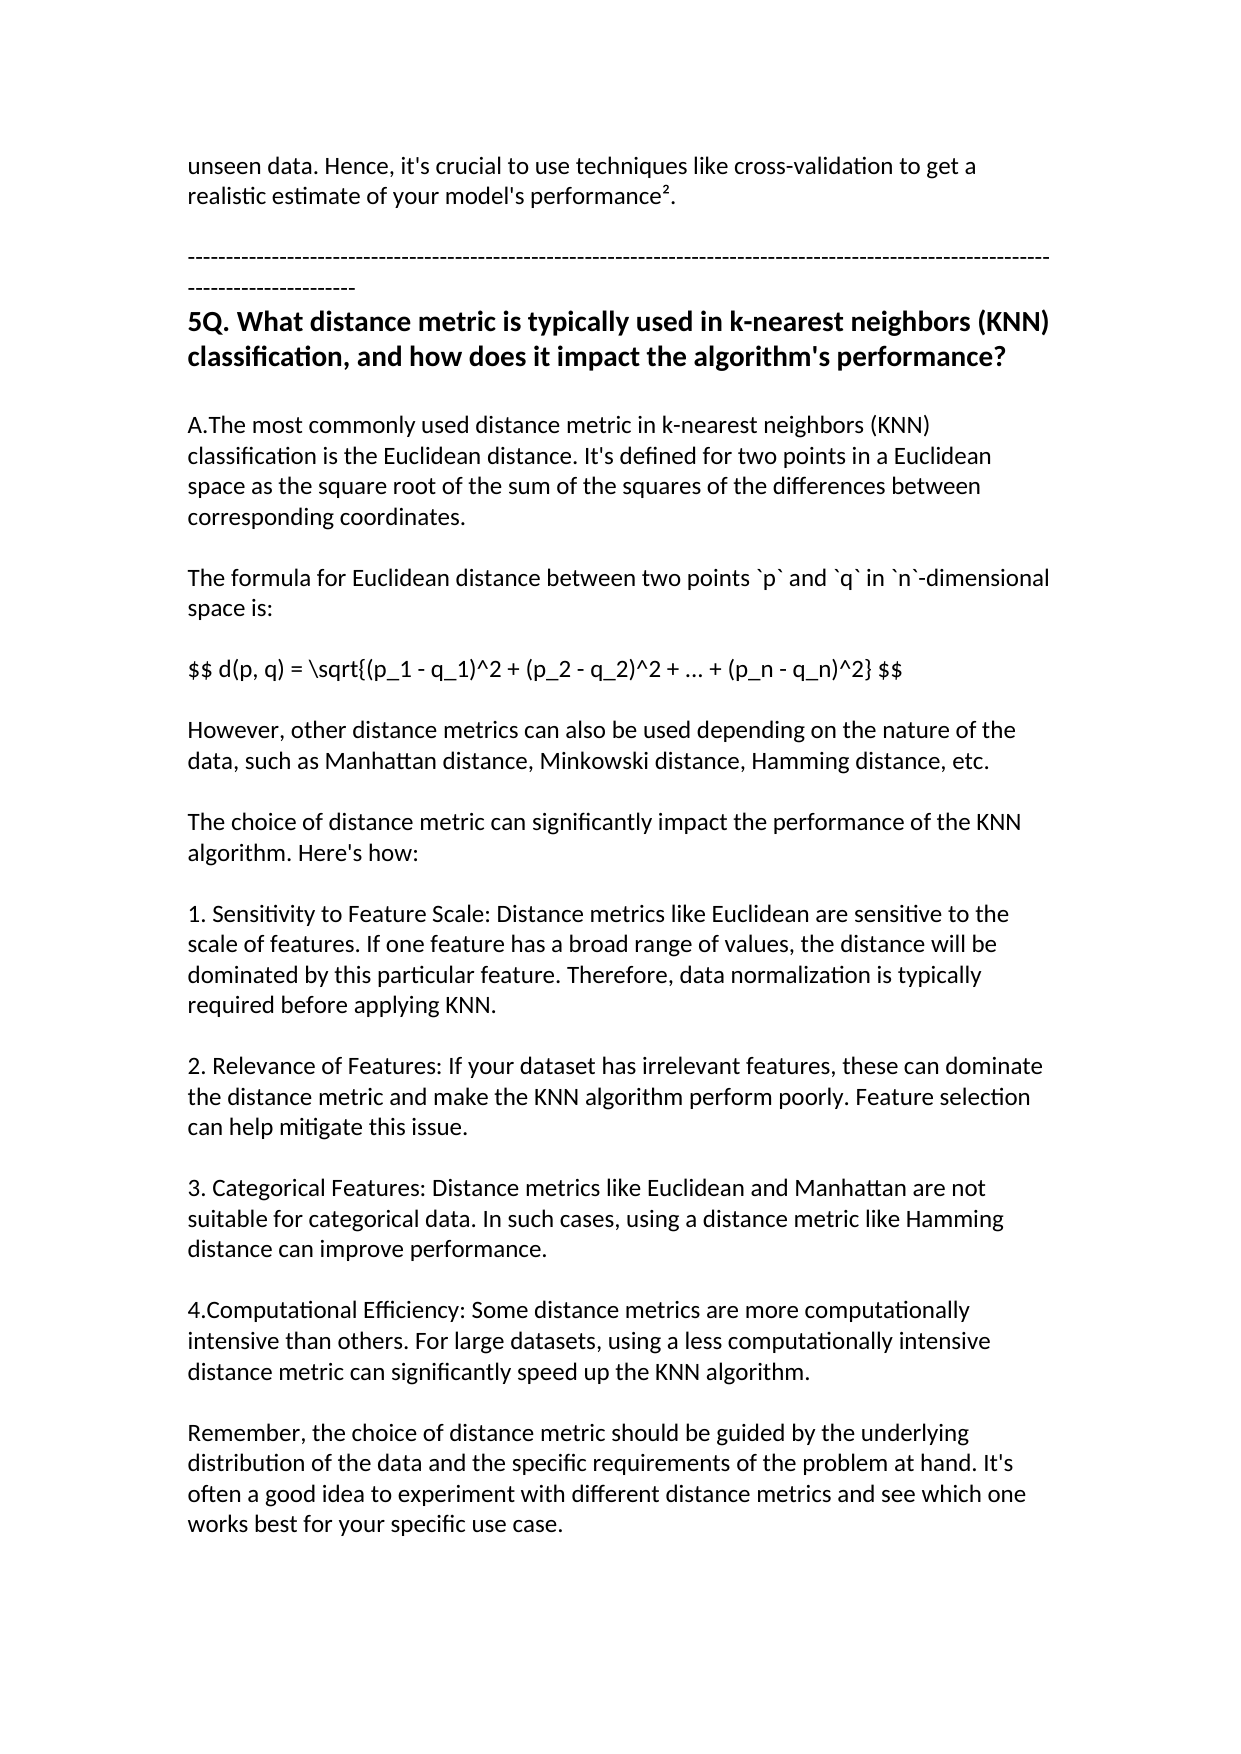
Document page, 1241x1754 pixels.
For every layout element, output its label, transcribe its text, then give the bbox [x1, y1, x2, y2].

text 3. Categorical Features: Distance metrics like Euclidean and Manhattan are not suitable for categorical data. In such cases, using a distance metric like Hamming distance can improve performance. [187, 1172, 1053, 1264]
text Remember, the choice of distance metric should be guided by the underlying distribution of the data and the specific requirements of the problem at hand. It's often a good idea to experiment with different distance metrics and see which one works best for your specific use case. [187, 1417, 1053, 1539]
text 2. Relevance of Features: If your dataset has irrelevant features, these can dominate the distance metric and make the KNN algorithm perform poorly. Feature selection can help mitigate this issue. [187, 1050, 1053, 1142]
text A.The most commonly used distance metric in k-nearest neighbors (KNN) classification is the Euclidean distance. It's defined for two points in a Euclidean space as the square root of the sum of the squares of the differences between corresponding coordinates. [187, 409, 1053, 532]
text 4.Computational Efficiency: Some distance metrics are more computationally intensive than others. For large datasets, using a less computationally intensive distance metric can significantly speed up the KNN algorithm. [187, 1294, 1053, 1386]
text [187, 150, 1053, 211]
text --------------------------------------------------------------------------------------------------------------------------------------- [187, 242, 1053, 303]
text $$ d(p, q) = \sqrt{(p_1 - q_1)^2 + (p_2 - q_2)^2 + ... + (p_n - q_n)^2} $$ [187, 654, 1053, 684]
text 1. Sensitivity to Feature Scale: Distance metrics like Euclidean are sensitive to the scale of features. If one feature has a broad range of values, the distance will be dominated by this particular feature. Therefore, data normalization is typically required before applying KNN. [187, 898, 1053, 1020]
text However, other distance metrics can also be used depending on the nature of the data, such as Manhattan distance, Minkowski distance, Hamming distance, etc. [187, 715, 1053, 776]
text 5Q. What distance metric is typically used in k-nearest neighbors (KNN) classification, and how does it impact the algorithm's performance? [187, 303, 1053, 374]
text The choice of distance metric can significantly impact the performance of the KNN algorithm. Here's how: [187, 806, 1053, 867]
text The formula for Euclidean distance between two points `p` and `q` in `n`-dimensional space is: [187, 562, 1053, 623]
